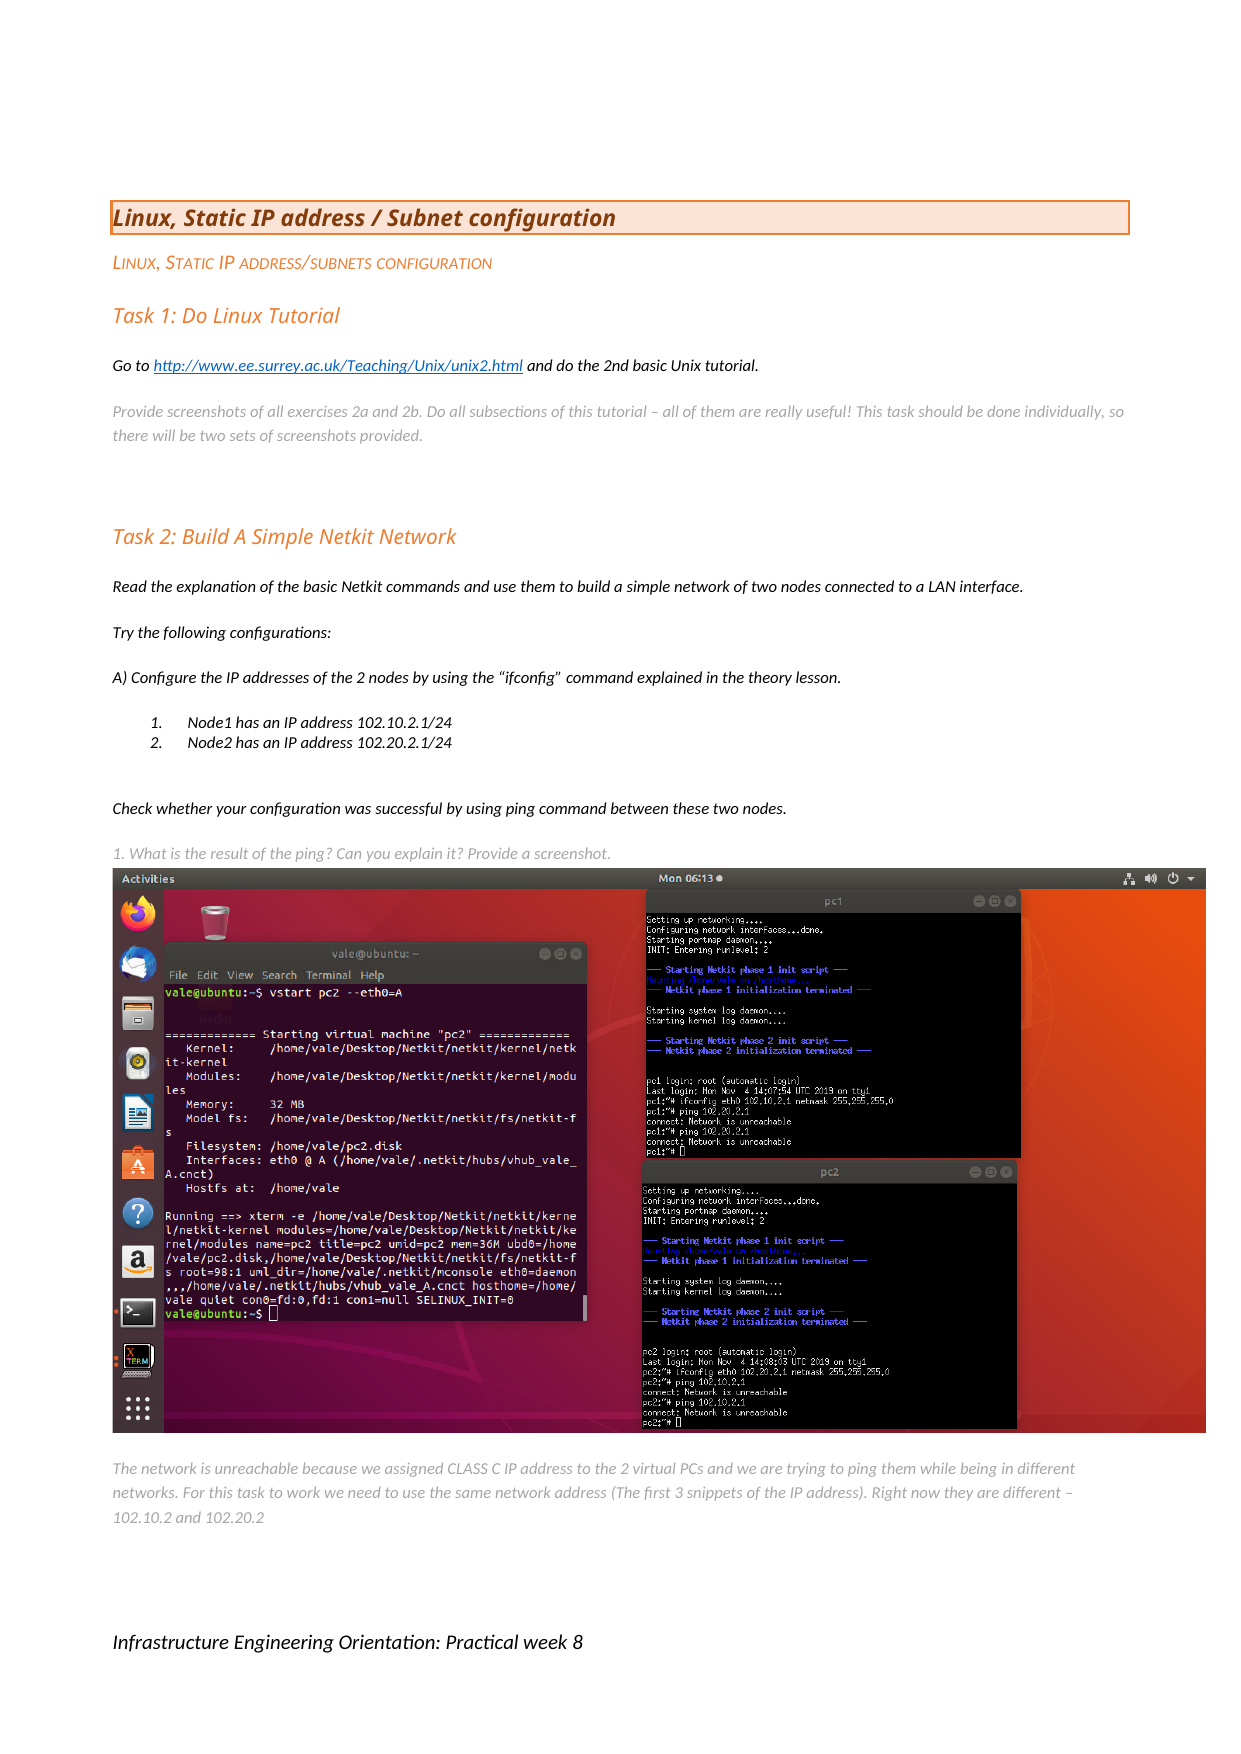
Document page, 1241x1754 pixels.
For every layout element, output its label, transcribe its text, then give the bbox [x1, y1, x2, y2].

list Node1 has an IP address 102.10.2.1/24 [150, 712, 1128, 733]
text Read the explanation of the basic Netkit commands and use them to build a simple network of two nodes connected to a LAN interface. [112, 577, 1128, 597]
picture [112, 868, 1206, 1433]
text Provide screenshots of all exercises 2a and 2b. Do all subsections of this tutorial – all of them are really useful! This task should be done individually, so there will be two sets of screenshots provided. [112, 401, 1128, 446]
text 1. What is the result of the ping? Can you explain it? Provide a screenshot. [112, 843, 1128, 868]
text Try the following configurations: [112, 622, 1128, 642]
text Task 2: Build A Simple Netkit Network [112, 522, 1128, 550]
text Check whether your configuration was successful by using ping command between these two nodes. [112, 798, 1128, 818]
text A) Configure the IP addresses of the 2 nodes by using the “ifconfig” command explained in the theory lesson. [112, 667, 1128, 687]
text The network is unreachable because we assigned CLASS C IP address to the 2 virtual PCs and we are trying to ping them while being in different networks. For this task to work we need to use the same network address (The first 3 snippets of the IP address). Right now they are different – 102.10.2 and 102.20.2 [112, 1458, 1128, 1527]
text Go to http://www.ee.surrey.ac.uk/Teaching/Unix/unix2.html and do the 2nd basic Unix tutorial. [112, 356, 1128, 376]
text Task 1: Do Linux Tutorial [112, 301, 1128, 329]
subtitle Linux, Static IP address / Subnet configuration [113, 202, 1128, 233]
list Node2 has an IP address 102.20.2.1/24 [150, 733, 1128, 753]
text Linux, Static IP address/subnets configuration [112, 249, 1128, 275]
